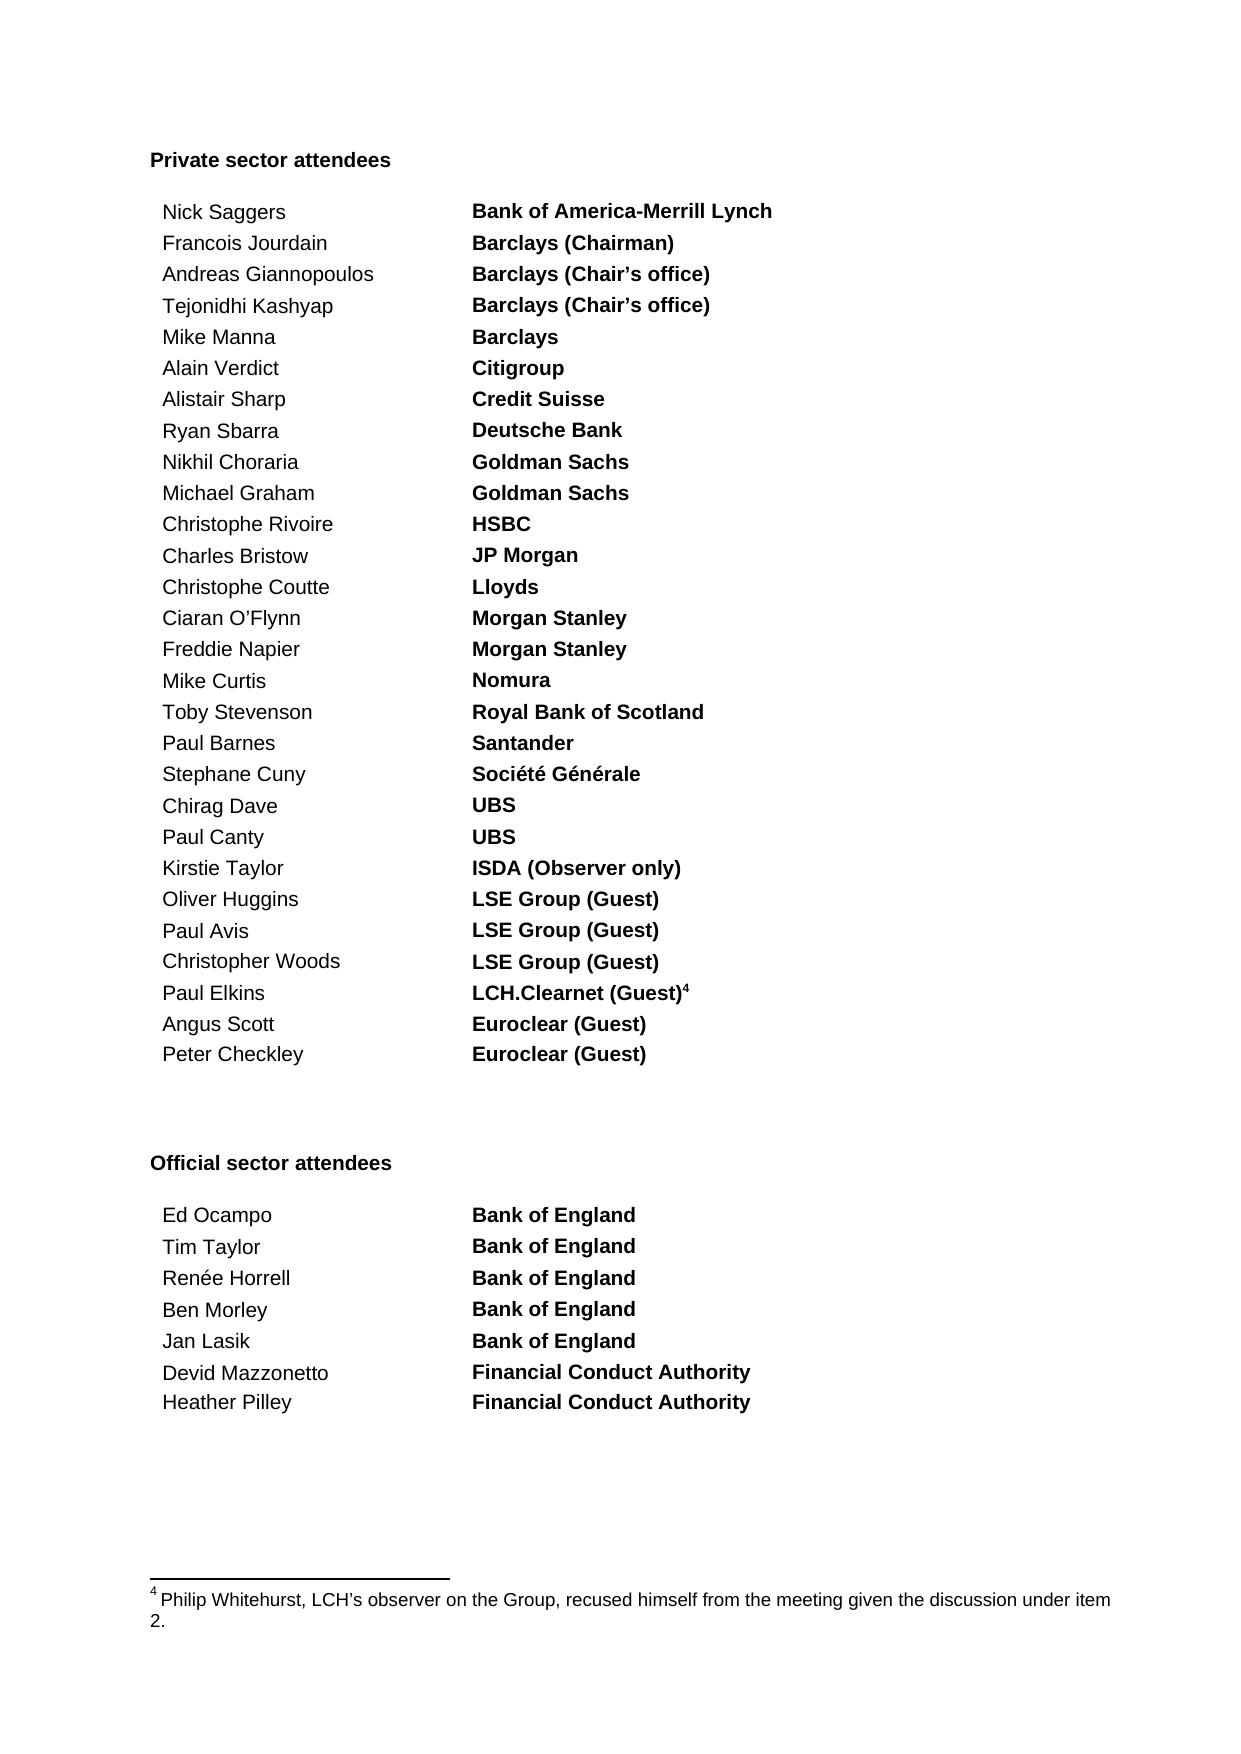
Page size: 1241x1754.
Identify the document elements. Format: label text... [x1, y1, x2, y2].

table_cell Ciaran O’Flynn [141, 603, 423, 634]
table_cell Freddie Napier [141, 634, 423, 665]
table_cell ISDA (Observer only) [423, 853, 794, 884]
table_cell Oliver Huggins [141, 884, 423, 915]
table_cell Kirstie Taylor [141, 853, 423, 884]
table_cell LSE Group (Guest) [423, 884, 794, 915]
table_cell LSE Group (Guest) [423, 915, 794, 946]
table_header Nick Saggers [141, 200, 423, 228]
table_cell Mike Manna [141, 321, 423, 353]
table_cell Morgan Stanley [423, 634, 794, 665]
table_cell Nomura [423, 665, 794, 696]
subtitle Private sector attendees [150, 148, 1132, 172]
table_cell Goldman Sachs [423, 478, 794, 509]
table_cell Bank of England [400, 1326, 771, 1357]
table_cell Peter Checkley [141, 1040, 423, 1067]
table_cell Lloyds [423, 571, 794, 603]
table_cell Tejonidhi Kashyap [141, 290, 423, 321]
table_cell Ben Morley [141, 1294, 400, 1326]
table_cell Christophe Rivoire [141, 509, 423, 540]
table_cell Financial Conduct Authority [400, 1357, 771, 1388]
table_cell Toby Stevenson [141, 696, 423, 728]
table_cell Ryan Sbarra [141, 415, 423, 446]
table_cell Barclays (Chair’s office) [423, 290, 794, 321]
table_cell Société Générale [423, 759, 794, 790]
table_cell Chirag Dave [141, 790, 423, 821]
table_cell Euroclear (Guest) [423, 1040, 794, 1067]
text 4 Philip Whitehurst, LCH’s observer on the Group, recused himself from the meeting given the discussion under item 2. [150, 1578, 1124, 1632]
table_cell Angus Scott [141, 1009, 423, 1040]
table_cell Bank of England [400, 1294, 771, 1326]
table_cell UBS [423, 790, 794, 821]
text Official sector attendees [150, 1151, 1132, 1175]
table_cell Nikhil Choraria [141, 446, 423, 478]
table_cell Royal Bank of Scotland [423, 696, 794, 728]
table_cell Bank of England [400, 1231, 771, 1262]
table_cell Santander [423, 728, 794, 759]
table_cell Financial Conduct Authority [400, 1389, 771, 1416]
table_cell Deutsche Bank [423, 415, 794, 446]
table_header Bank of England [400, 1204, 771, 1231]
table_cell Heather Pilley [141, 1389, 400, 1416]
table_cell Credit Suisse [423, 384, 794, 415]
table_cell LCH.Clearnet (Guest)4 [423, 976, 794, 1009]
table_cell Alain Verdict [141, 353, 423, 384]
table_cell Morgan Stanley [423, 603, 794, 634]
table_cell Barclays [423, 321, 794, 353]
table_cell Renée Horrell [141, 1263, 400, 1294]
table_cell HSBC [423, 509, 794, 540]
table_cell Euroclear (Guest) [423, 1009, 794, 1040]
table_cell Devid Mazzonetto [141, 1357, 400, 1388]
table_cell Barclays (Chair’s office) [423, 259, 794, 290]
table_cell Paul Barnes [141, 728, 423, 759]
table_cell Jan Lasik [141, 1326, 400, 1357]
table_cell Andreas Giannopoulos [141, 259, 423, 290]
table_cell Bank of England [400, 1263, 771, 1294]
table_cell JP Morgan [423, 540, 794, 571]
table_cell Francois Jourdain [141, 228, 423, 259]
table_cell Stephane Cuny [141, 759, 423, 790]
table_cell Charles Bristow [141, 540, 423, 571]
table_header Ed Ocampo [141, 1204, 400, 1231]
table_cell Paul Elkins [141, 976, 423, 1009]
table_cell Citigroup [423, 353, 794, 384]
table_cell Paul Avis [141, 915, 423, 946]
table_header Bank of America-Merrill Lynch [423, 200, 794, 228]
table_cell Christopher Woods [141, 946, 423, 976]
table_cell Michael Graham [141, 478, 423, 509]
table_cell UBS [423, 821, 794, 853]
table_cell Christophe Coutte [141, 571, 423, 603]
table_cell Mike Curtis [141, 665, 423, 696]
table_cell LSE Group (Guest) [423, 946, 794, 976]
table_cell Alistair Sharp [141, 384, 423, 415]
table_cell Barclays (Chairman) [423, 228, 794, 259]
table_cell Tim Taylor [141, 1231, 400, 1262]
table_cell Paul Canty [141, 821, 423, 853]
table_cell Goldman Sachs [423, 446, 794, 478]
